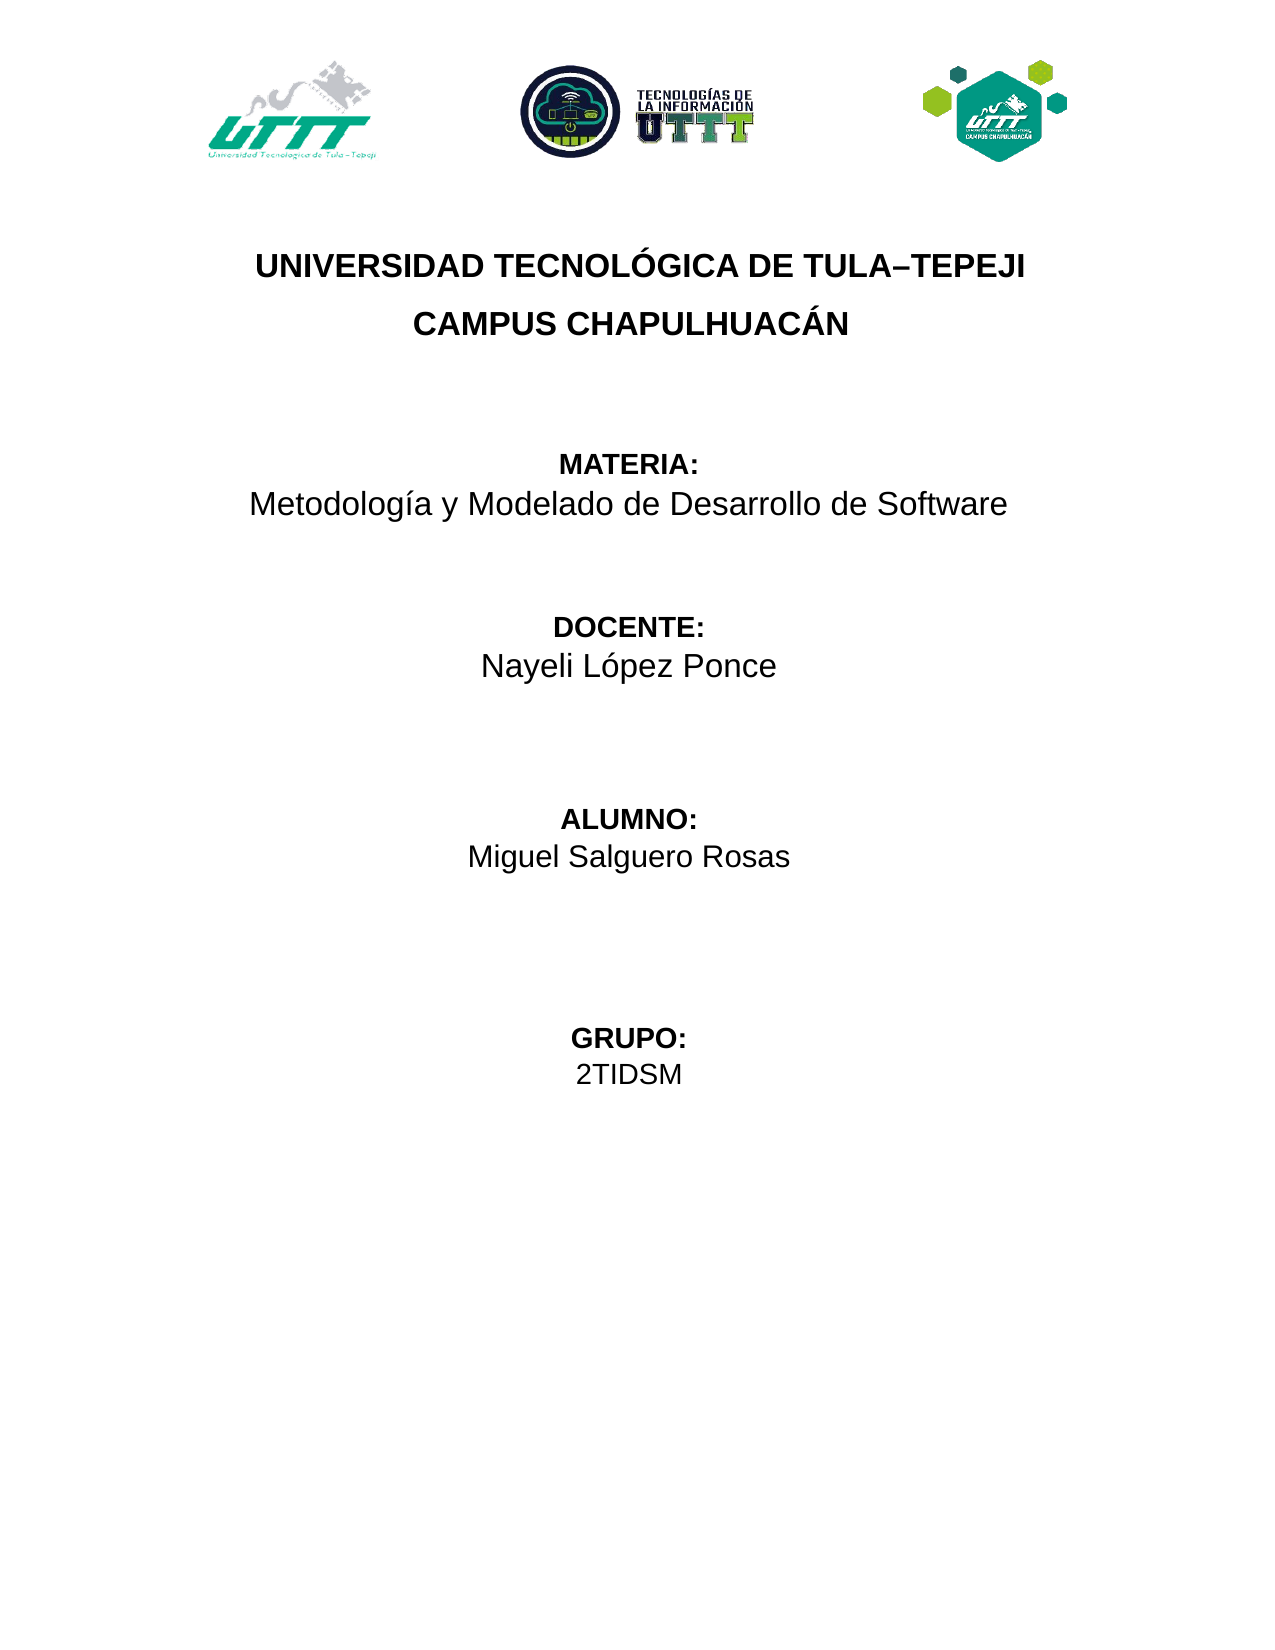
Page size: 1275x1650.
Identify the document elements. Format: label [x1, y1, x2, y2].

picture [208, 60, 379, 161]
picture [520, 65, 754, 158]
picture [923, 60, 1067, 162]
